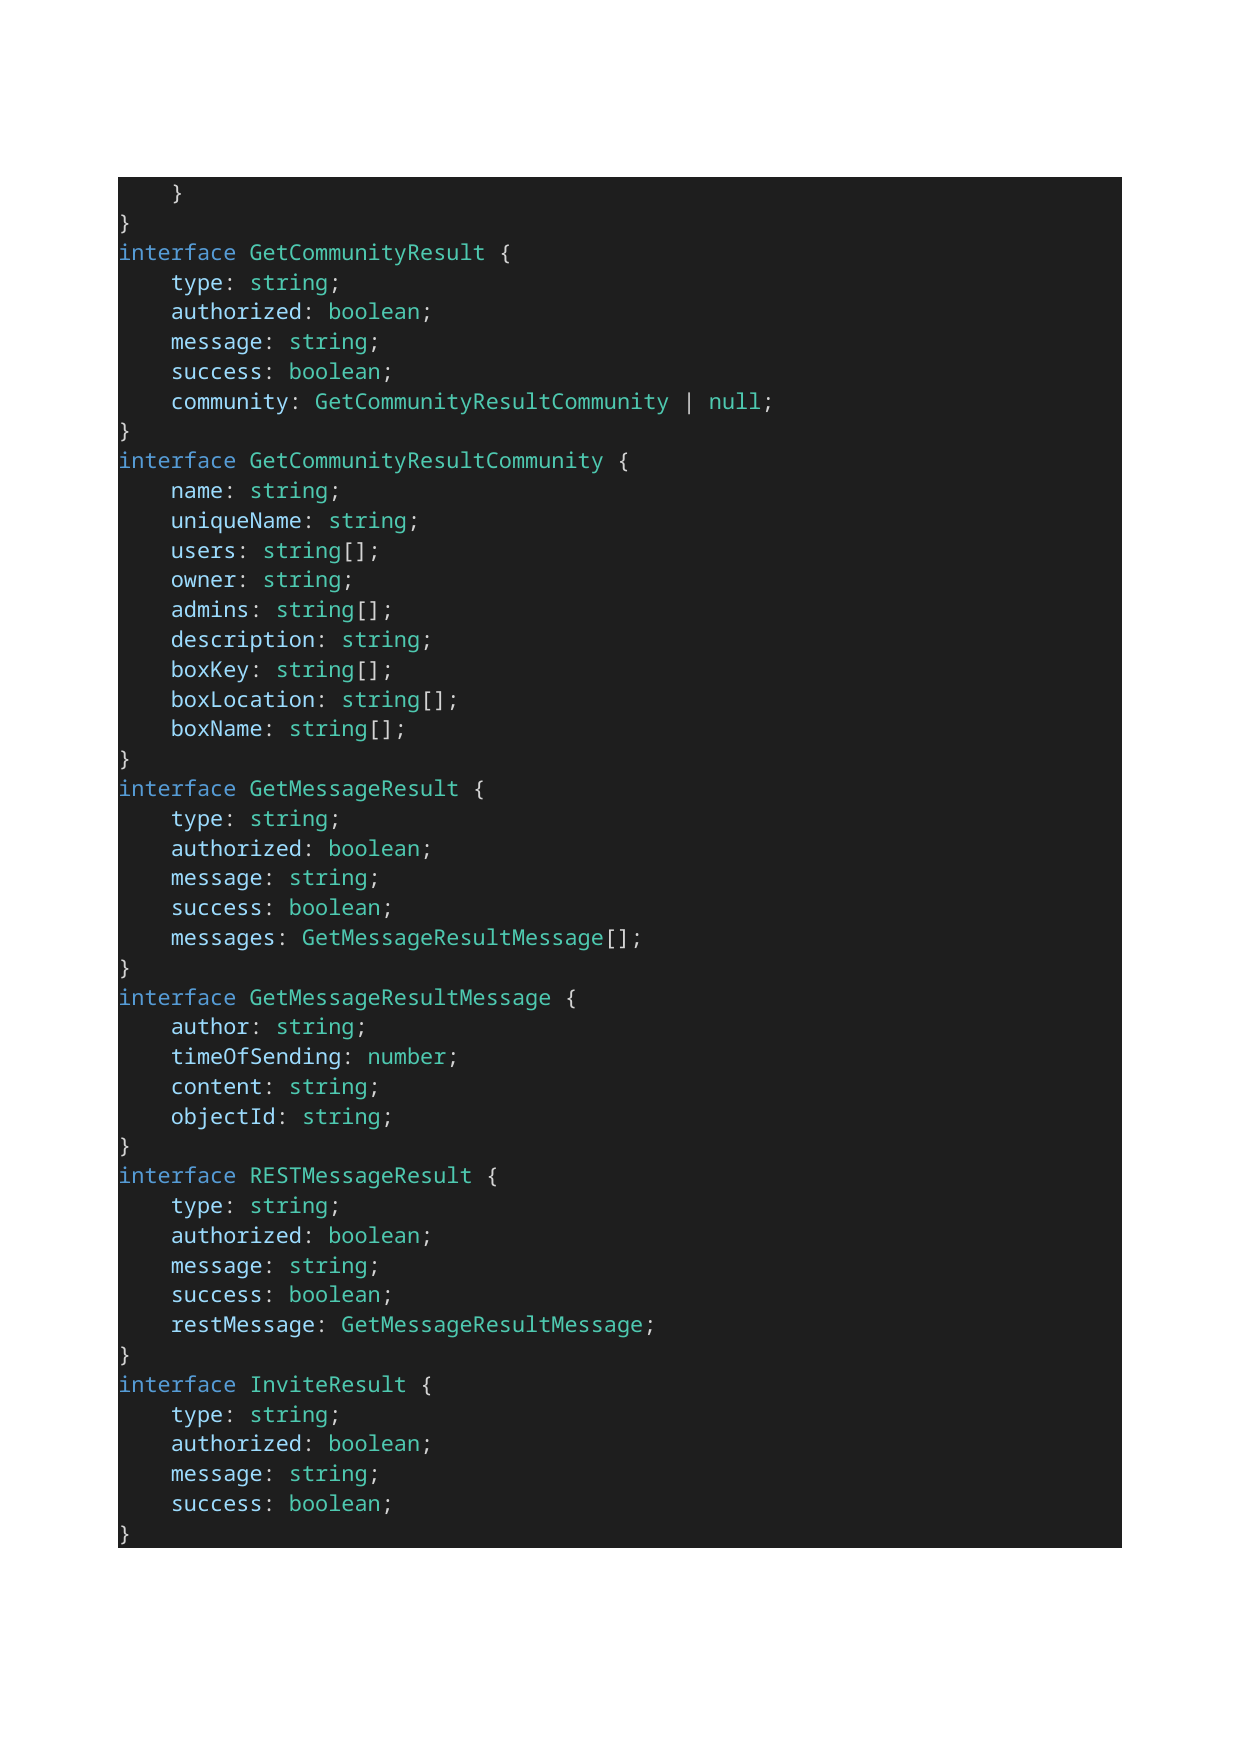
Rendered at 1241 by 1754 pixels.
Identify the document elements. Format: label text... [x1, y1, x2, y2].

text boxName: string[]; [118, 713, 1122, 743]
text type: string; [118, 1399, 1122, 1428]
text type: string; [118, 803, 1122, 833]
text admins: string[]; [118, 594, 1122, 624]
text owner: string; [118, 564, 1122, 594]
text boxKey: string[]; [118, 654, 1122, 684]
text message: string; [118, 1250, 1122, 1279]
text name: string; [118, 475, 1122, 505]
text content: string; [118, 1071, 1122, 1101]
text } [118, 743, 1122, 773]
text description: string; [118, 624, 1122, 654]
text messages: GetMessageResultMessage[]; [118, 922, 1122, 952]
text authorized: boolean; [118, 296, 1122, 326]
text author: string; [118, 1011, 1122, 1041]
text } [118, 1339, 1122, 1369]
text authorized: boolean; [118, 1428, 1122, 1458]
text message: string; [118, 1458, 1122, 1488]
text } [118, 1131, 1122, 1160]
text authorized: boolean; [118, 1220, 1122, 1250]
text success: boolean; [118, 1488, 1122, 1518]
text community: GetCommunityResultCommunity | null; [118, 386, 1122, 416]
text success: boolean; [118, 892, 1122, 922]
text } [118, 1518, 1122, 1548]
text interface GetCommunityResult { [118, 237, 1122, 267]
text interface InviteResult { [118, 1369, 1122, 1399]
text uniqueName: string; [118, 505, 1122, 535]
text type: string; [118, 1190, 1122, 1220]
text interface GetMessageResultMessage { [118, 982, 1122, 1011]
text } [118, 416, 1122, 445]
text interface GetCommunityResultCommunity { [118, 445, 1122, 475]
text boxLocation: string[]; [118, 684, 1122, 713]
text } [118, 177, 1122, 207]
text timeOfSending: number; [118, 1041, 1122, 1071]
text objectId: string; [118, 1101, 1122, 1131]
text success: boolean; [118, 1279, 1122, 1309]
text restMessage: GetMessageResultMessage; [118, 1309, 1122, 1339]
text type: string; [118, 267, 1122, 296]
text authorized: boolean; [118, 833, 1122, 862]
text } [118, 207, 1122, 237]
text interface GetMessageResult { [118, 773, 1122, 803]
text interface RESTMessageResult { [118, 1160, 1122, 1190]
text message: string; [118, 862, 1122, 892]
text success: boolean; [118, 356, 1122, 386]
text users: string[]; [118, 535, 1122, 564]
text } [118, 952, 1122, 982]
text message: string; [118, 326, 1122, 356]
